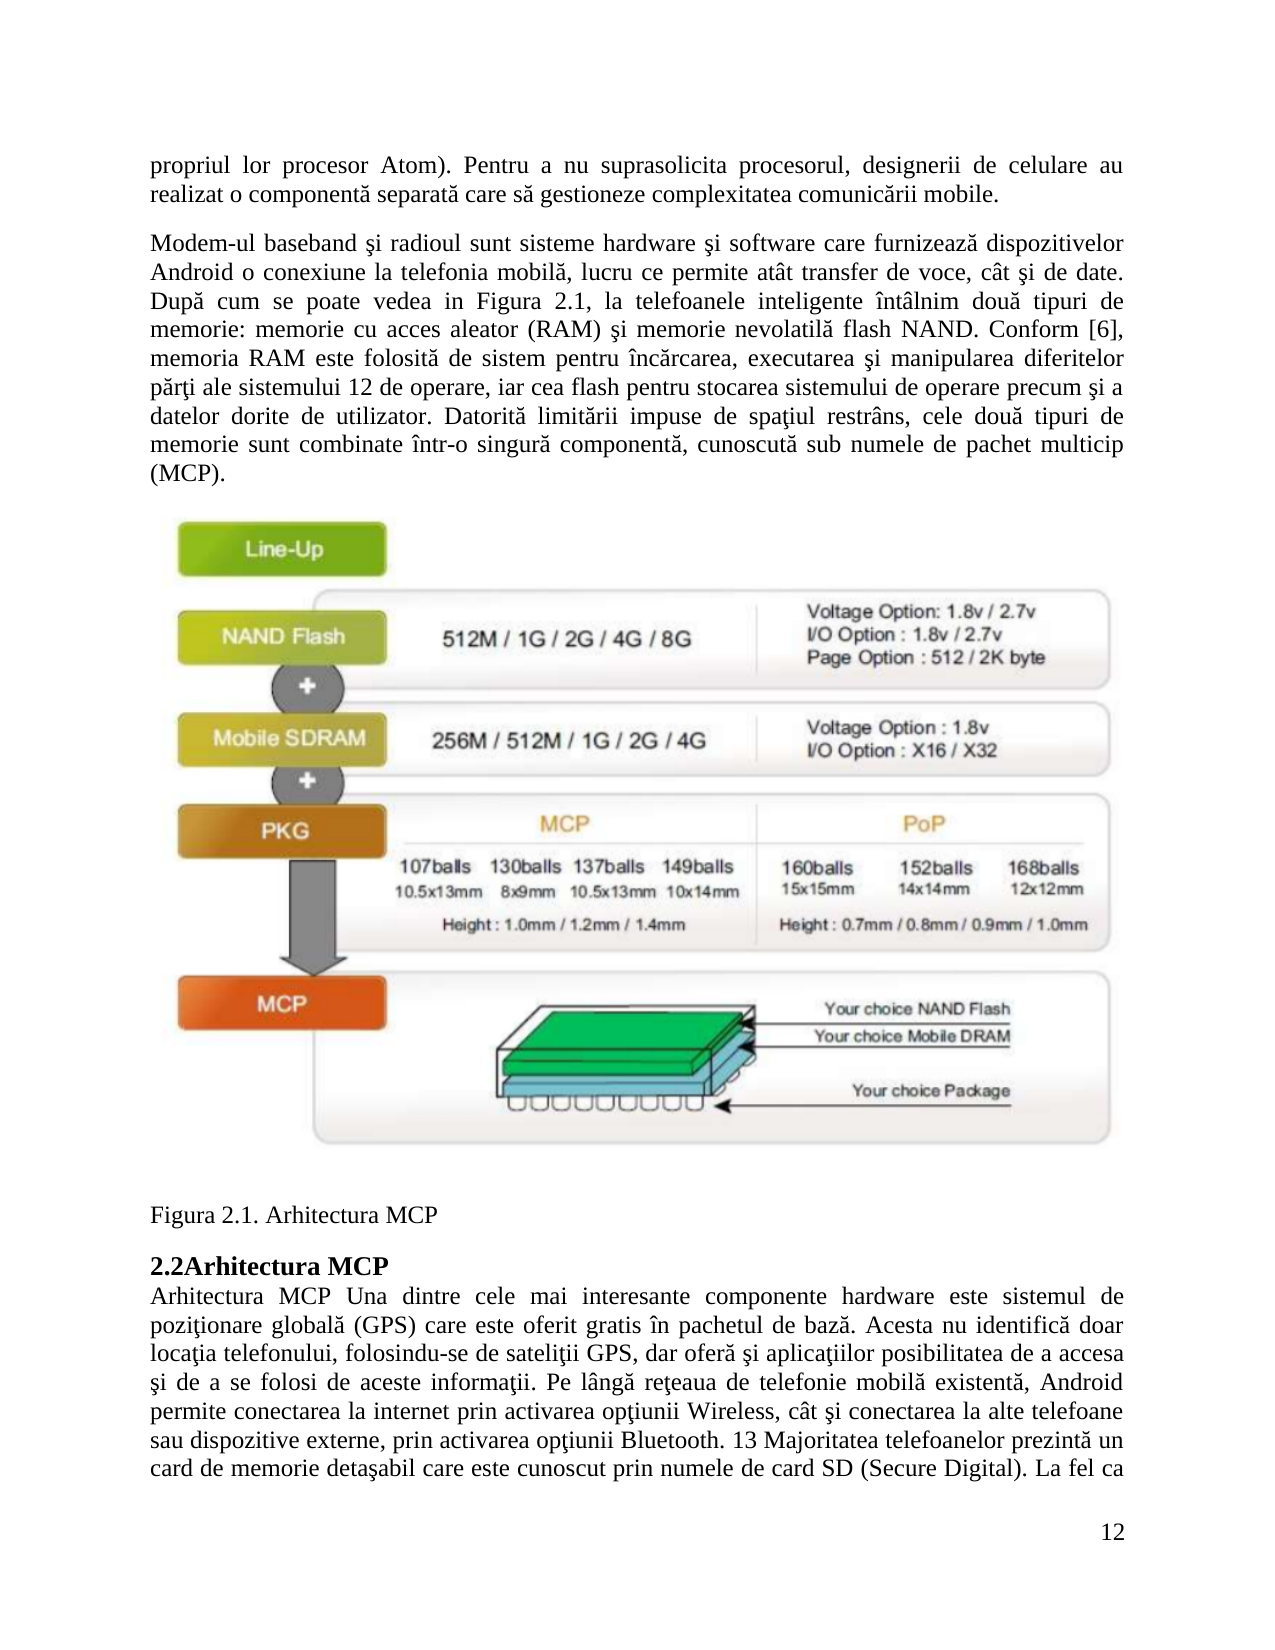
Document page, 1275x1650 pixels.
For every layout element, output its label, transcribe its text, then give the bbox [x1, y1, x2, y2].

picture [150, 507, 1125, 1180]
subtitle 2.2Arhitectura MCP [150, 1250, 1125, 1281]
text Figura 2.1. Arhitectura MCP [150, 1200, 1125, 1229]
text Modem-ul baseband şi radioul sunt sisteme hardware şi software care furnizează dispozitivelor Android o conexiune la telefonia mobilă, lucru ce permite atât transfer de voce, cât şi de date. După cum se poate vedea in Figura 2.1, la telefoanele inteligente întâlnim două tipuri de memorie: memorie cu acces aleator (RAM) şi memorie nevolatilă flash NAND. Conform [6], memoria RAM este folosită de sistem pentru încărcarea, executarea şi manipularea diferitelor părţi ale sistemului 12 de operare, iar cea flash pentru stocarea sistemului de operare precum şi a datelor dorite de utilizator. Datorită limitării impuse de spaţiul restrâns, cele două tipuri de memorie sunt combinate într-o singură componentă, cunoscută sub numele de pachet multicip (MCP). [150, 228, 1125, 487]
